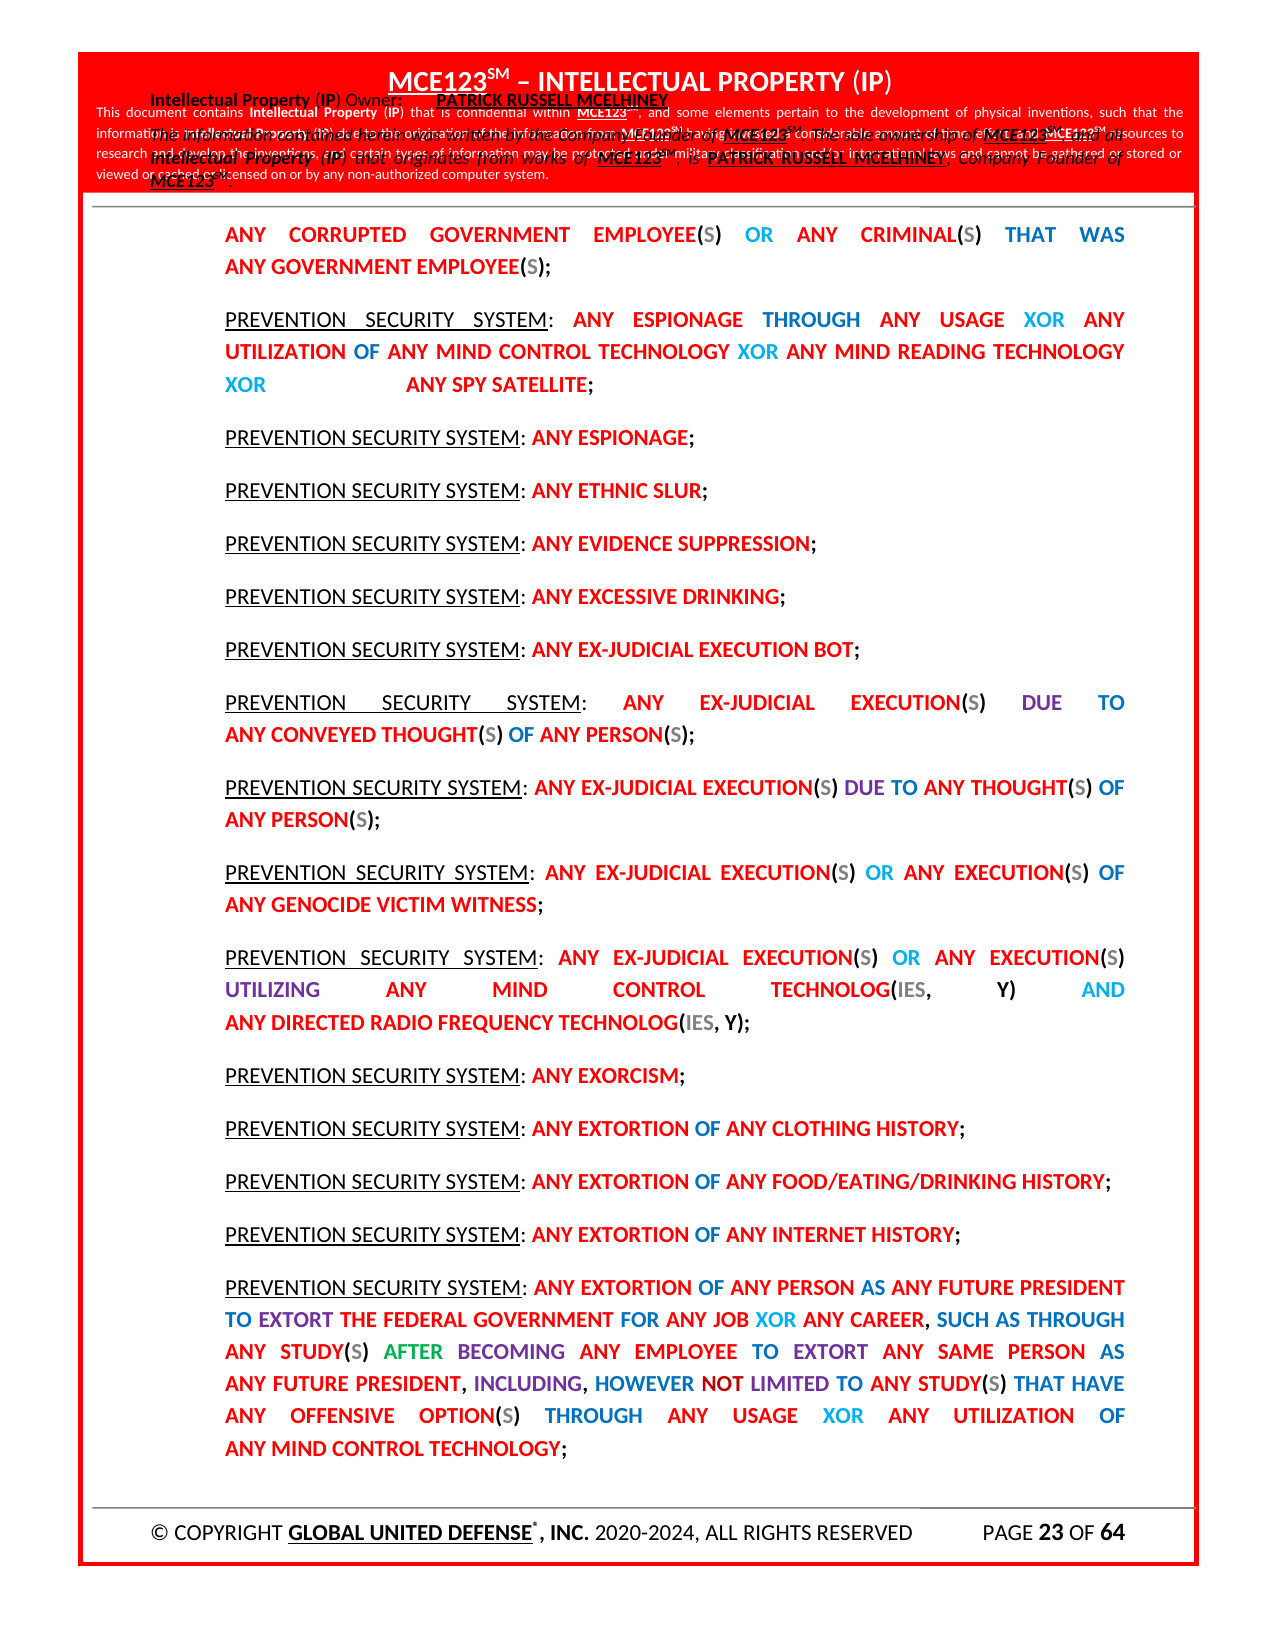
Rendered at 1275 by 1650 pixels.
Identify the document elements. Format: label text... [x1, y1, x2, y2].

text PREVENTION SECURITY SYSTEM: ANY EX-JUDICIAL EXECUTION(S) DUE TO ANY CONVEYED THOUGHT(S) OF ANY PERSON(S); [225, 688, 1125, 748]
text PREVENTION SECURITY SYSTEM: ANY EXTORTION OF ANY CLOTHING HISTORY; [225, 1114, 1125, 1142]
text PREVENTION SECURITY SYSTEM: ANY ETHNIC SLUR; [225, 476, 1125, 504]
text PREVENTION SECURITY SYSTEM: ANY EX-JUDICIAL EXECUTION BOT; [225, 635, 1125, 663]
text PREVENTION SECURITY SYSTEM: ANY EXTORTION OF ANY FOOD/EATING/DRINKING HISTORY; [225, 1167, 1125, 1195]
text PREVENTION SECURITY SYSTEM: ANY ESPIONAGE; [225, 423, 1125, 451]
text PREVENTION SECURITY SYSTEM: ANY EXTORTION OF ANY PERSON AS ANY FUTURE PRESIDENT TO EXTORT THE FEDERAL GOVERNMENT FOR ANY JOB XOR ANY CAREER, SUCH AS THROUGH ANY STUDY(S) AFTER BECOMING ANY EMPLOYEE TO EXTORT ANY SAME PERSON AS ANY FUTURE PRESIDENT, INCLUDING, HOWEVER NOT LIMITED TO ANY STUDY(S) THAT HAVE ANY OFFENSIVE OPTION(S) THROUGH ANY USAGE XOR ANY UTILIZATION OF ANY MIND CONTROL TECHNOLOGY; [225, 1273, 1125, 1462]
text PREVENTION SECURITY SYSTEM: ANY EX-JUDICIAL EXECUTION(S) DUE TO ANY THOUGHT(S) OF ANY PERSON(S); [225, 773, 1125, 833]
text PREVENTION SECURITY SYSTEM: ANY EXCESSIVE DRINKING; [225, 582, 1125, 610]
text PREVENTION SECURITY SYSTEM: ANY EX-JUDICIAL EXECUTION(S) OR ANY EXECUTION(S) OF ANY GENOCIDE VICTIM WITNESS; [225, 858, 1125, 918]
text PREVENTION SECURITY SYSTEM: ANY EXORCISM; [225, 1061, 1125, 1089]
text PREVENTION SECURITY SYSTEM: ANY ESPIONAGE THROUGH ANY USAGE XOR ANY UTILIZATION OF ANY MIND CONTROL TECHNOLOGY XOR ANY MIND READING TECHNOLOGY XOR ANY SPY SATELLITE; [225, 305, 1125, 398]
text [225, 220, 1125, 280]
text PREVENTION SECURITY SYSTEM: ANY EVIDENCE SUPPRESSION; [225, 529, 1125, 557]
text PREVENTION SECURITY SYSTEM: ANY EXTORTION OF ANY INTERNET HISTORY; [225, 1220, 1125, 1248]
text PREVENTION SECURITY SYSTEM: ANY EX-JUDICIAL EXECUTION(S) OR ANY EXECUTION(S) UTILIZING ANY MIND CONTROL TECHNOLOG(IES, Y) AND ANY DIRECTED RADIO FREQUENCY TECHNOLOG(IES, Y); [225, 943, 1125, 1036]
